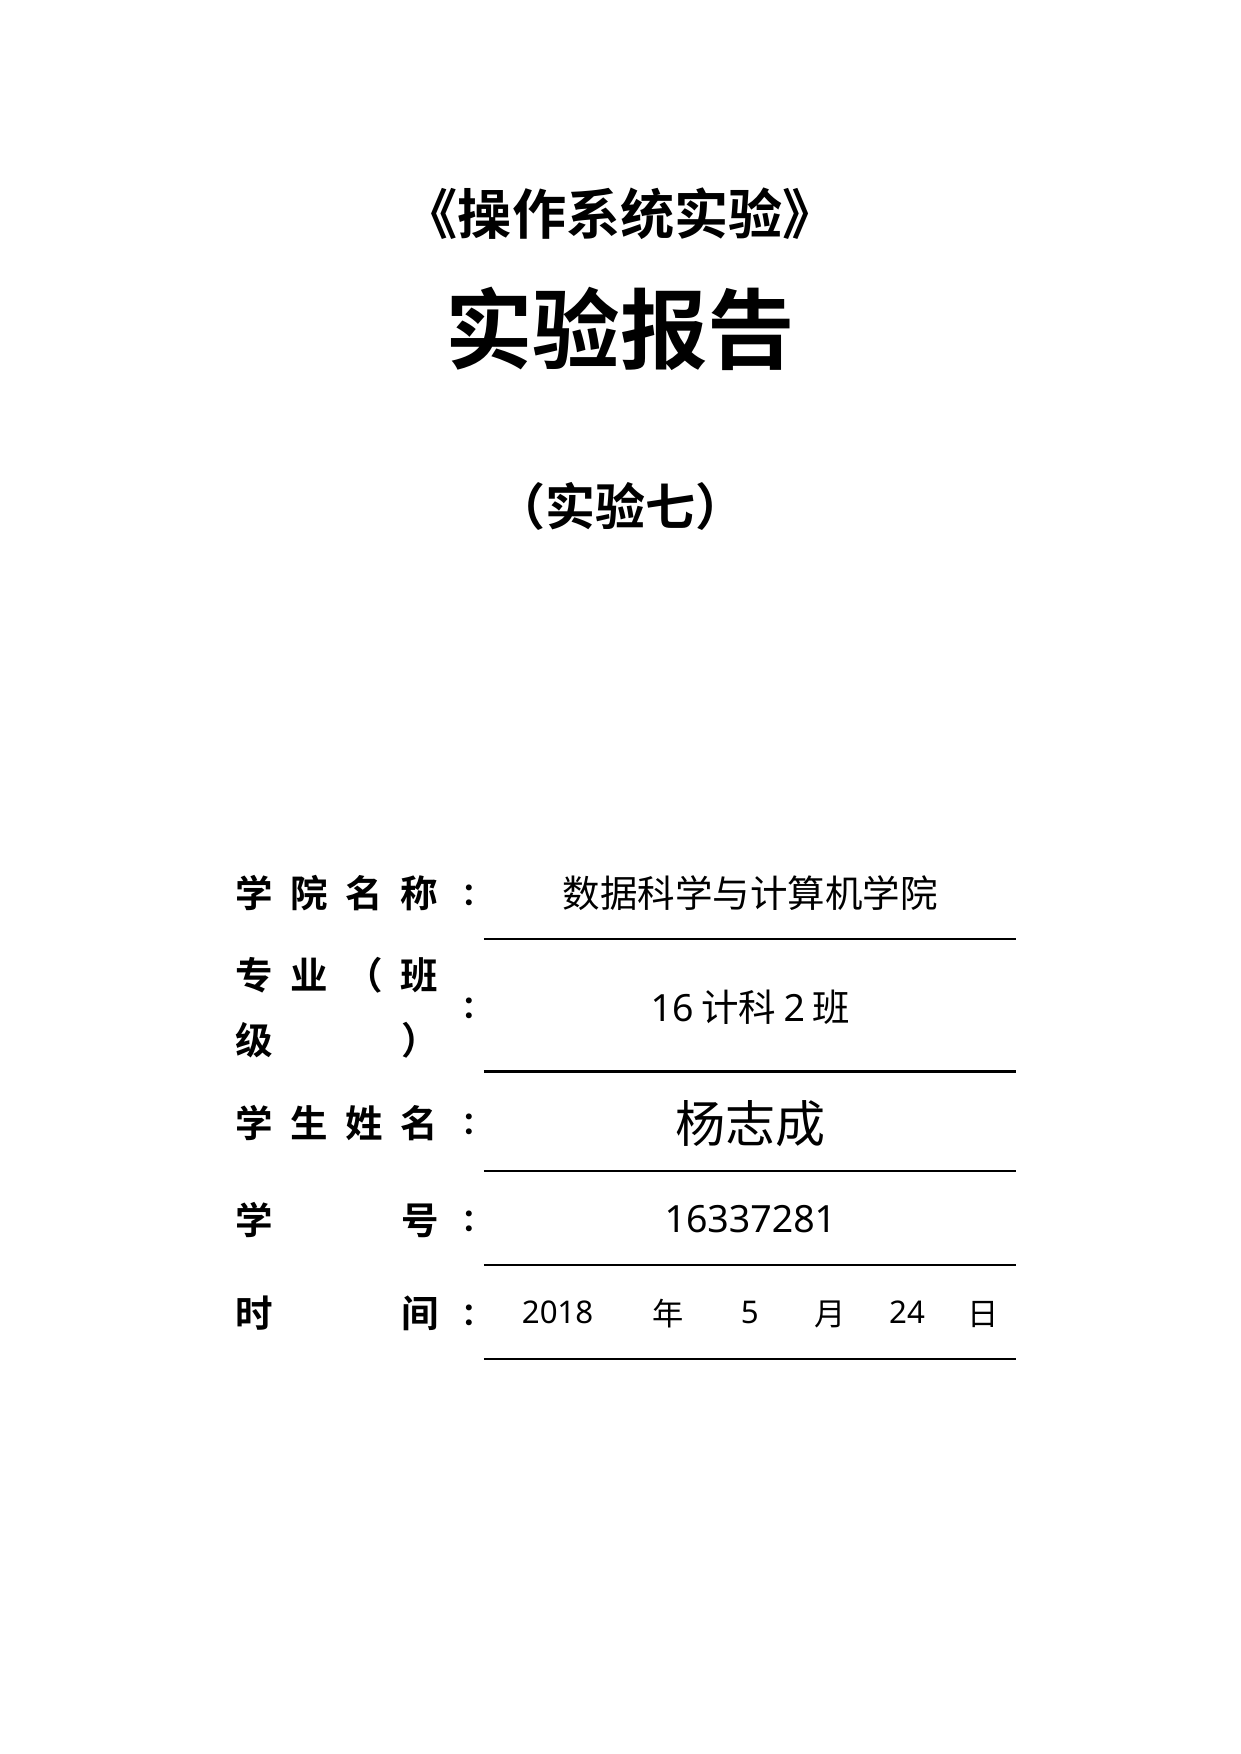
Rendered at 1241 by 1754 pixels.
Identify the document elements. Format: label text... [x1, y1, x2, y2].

table_cell ： [450, 1264, 484, 1357]
table_cell 2018 [484, 1266, 631, 1357]
text （实验七） [187, 454, 1053, 552]
table_header 数据科学与计算机学院 [484, 845, 1016, 938]
table_cell 时间 [224, 1264, 449, 1357]
table_cell 杨志成 [484, 1073, 1016, 1170]
table_cell 月 [795, 1266, 864, 1357]
table_cell ： [450, 1170, 484, 1264]
table_header ： [450, 845, 484, 938]
table_cell 24 [864, 1266, 949, 1357]
table_cell 16计科2班 [484, 940, 1016, 1070]
table_cell 学生姓名 [224, 1070, 449, 1170]
text 实验报告 [187, 259, 1053, 389]
table_cell ： [450, 1070, 484, 1170]
table_cell 年 [631, 1266, 704, 1357]
text 《操作系统实验》 [187, 162, 1053, 259]
table_cell 5 [704, 1266, 795, 1357]
table_header 学院名称 [224, 845, 449, 938]
table_cell 学号 [224, 1170, 449, 1264]
table_cell 16337281 [484, 1172, 1016, 1264]
table_cell ： [450, 938, 484, 1070]
table_cell 专业（班级） [224, 938, 449, 1070]
table_cell 日 [949, 1266, 1016, 1357]
